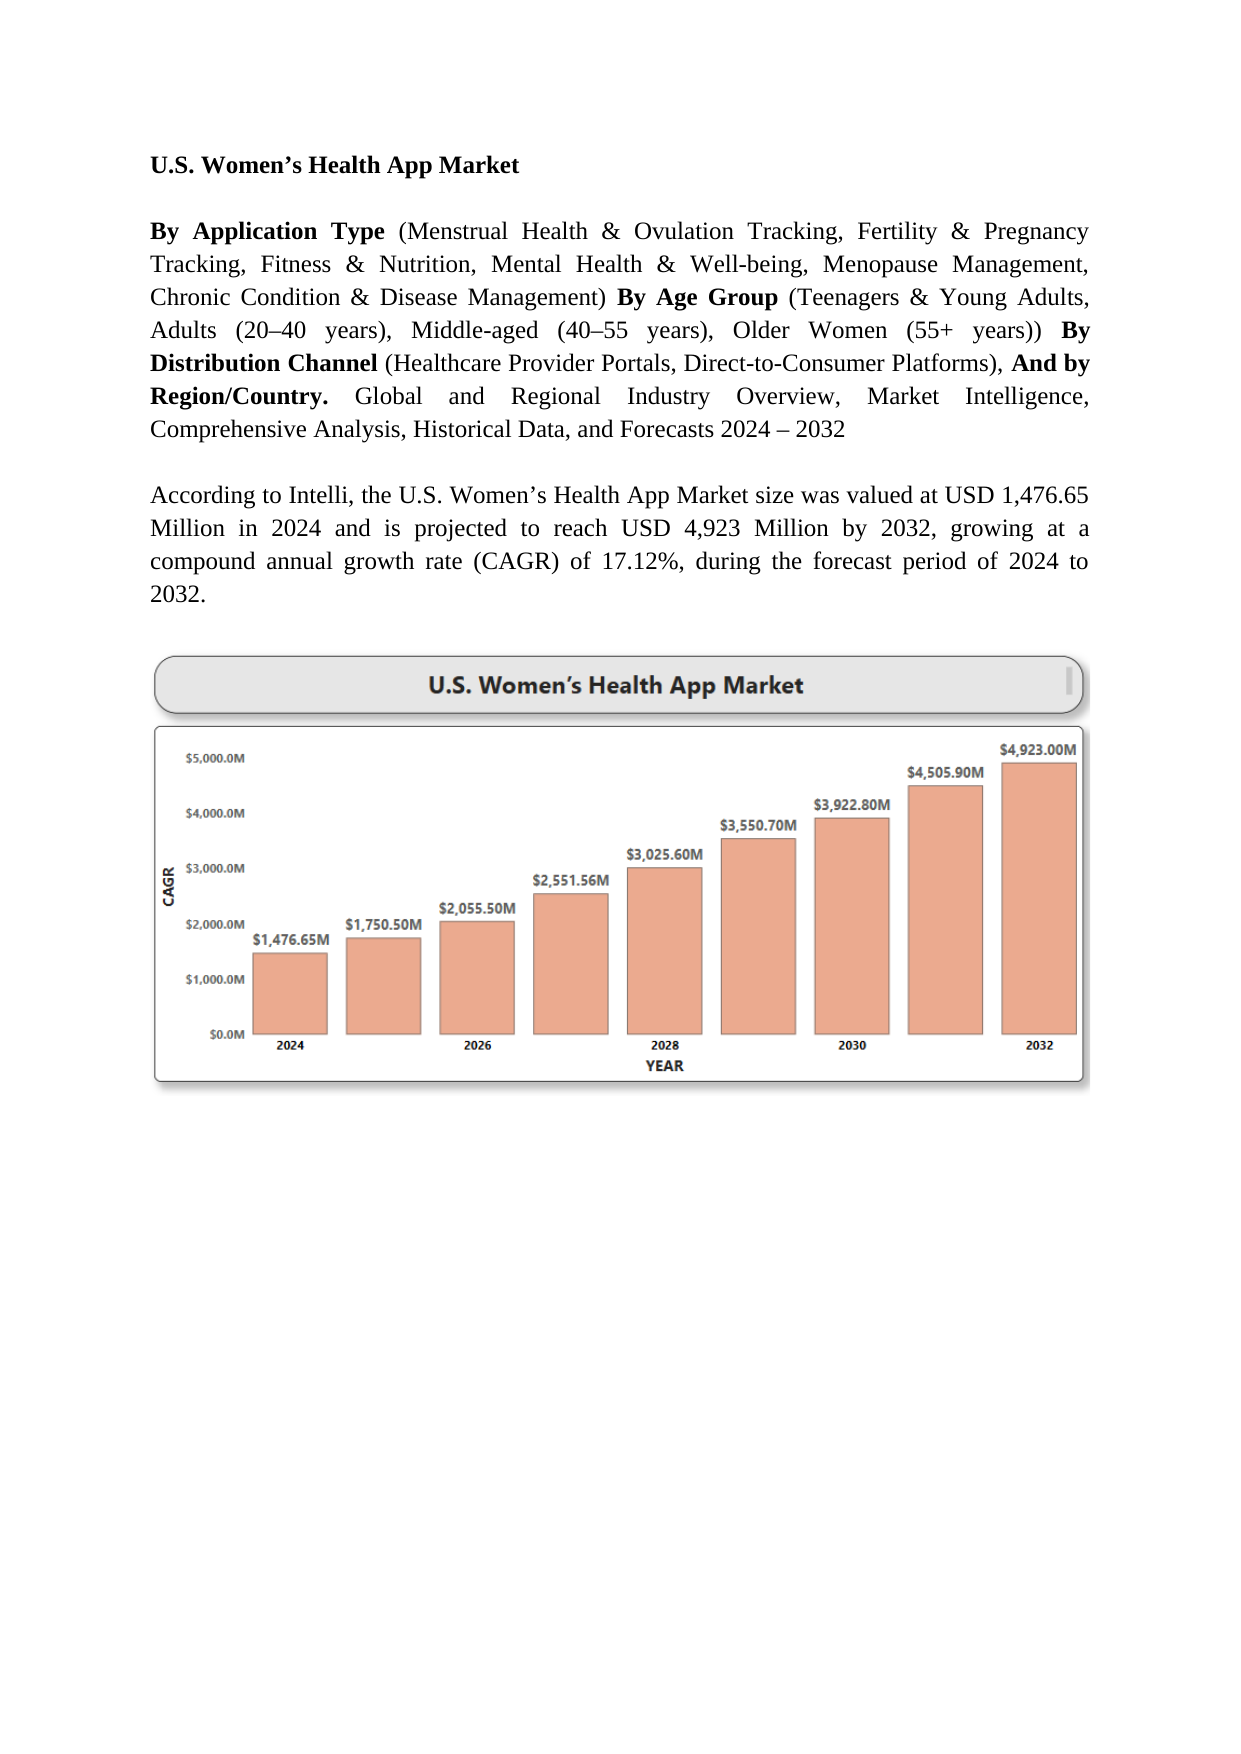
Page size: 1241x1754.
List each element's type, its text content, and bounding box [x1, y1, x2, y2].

text By Application Type (Menstrual Health & Ovulation Tracking, Fertility & Pregnancy Tracking, Fitness & Nutrition, Mental Health & Well-being, Menopause Management, Chronic Condition & Disease Management) By Age Group (Teenagers & Young Adults, Adults (20–40 years), Middle-aged (40–55 years), Older Women (55+ years)) By Distribution Channel (Healthcare Provider Portals, Direct-to-Consumer Platforms), And by Region/Country. Global and Regional Industry Overview, Market Intelligence, Comprehensive Analysis, Historical Data, and Forecasts 2024 – 2032 [150, 216, 1090, 443]
text U.S. Women’s Health App Market [150, 150, 1090, 179]
text According to Intelli, the U.S. Women’s Health App Market size was valued at USD 1,476.65 Million in 2024 and is projected to reach USD 4,923 Million by 2032, growing at a compound annual growth rate (CAGR) of 17.12%, during the forecast period of 2024 to 2032. [150, 480, 1090, 608]
picture [150, 645, 1091, 1096]
